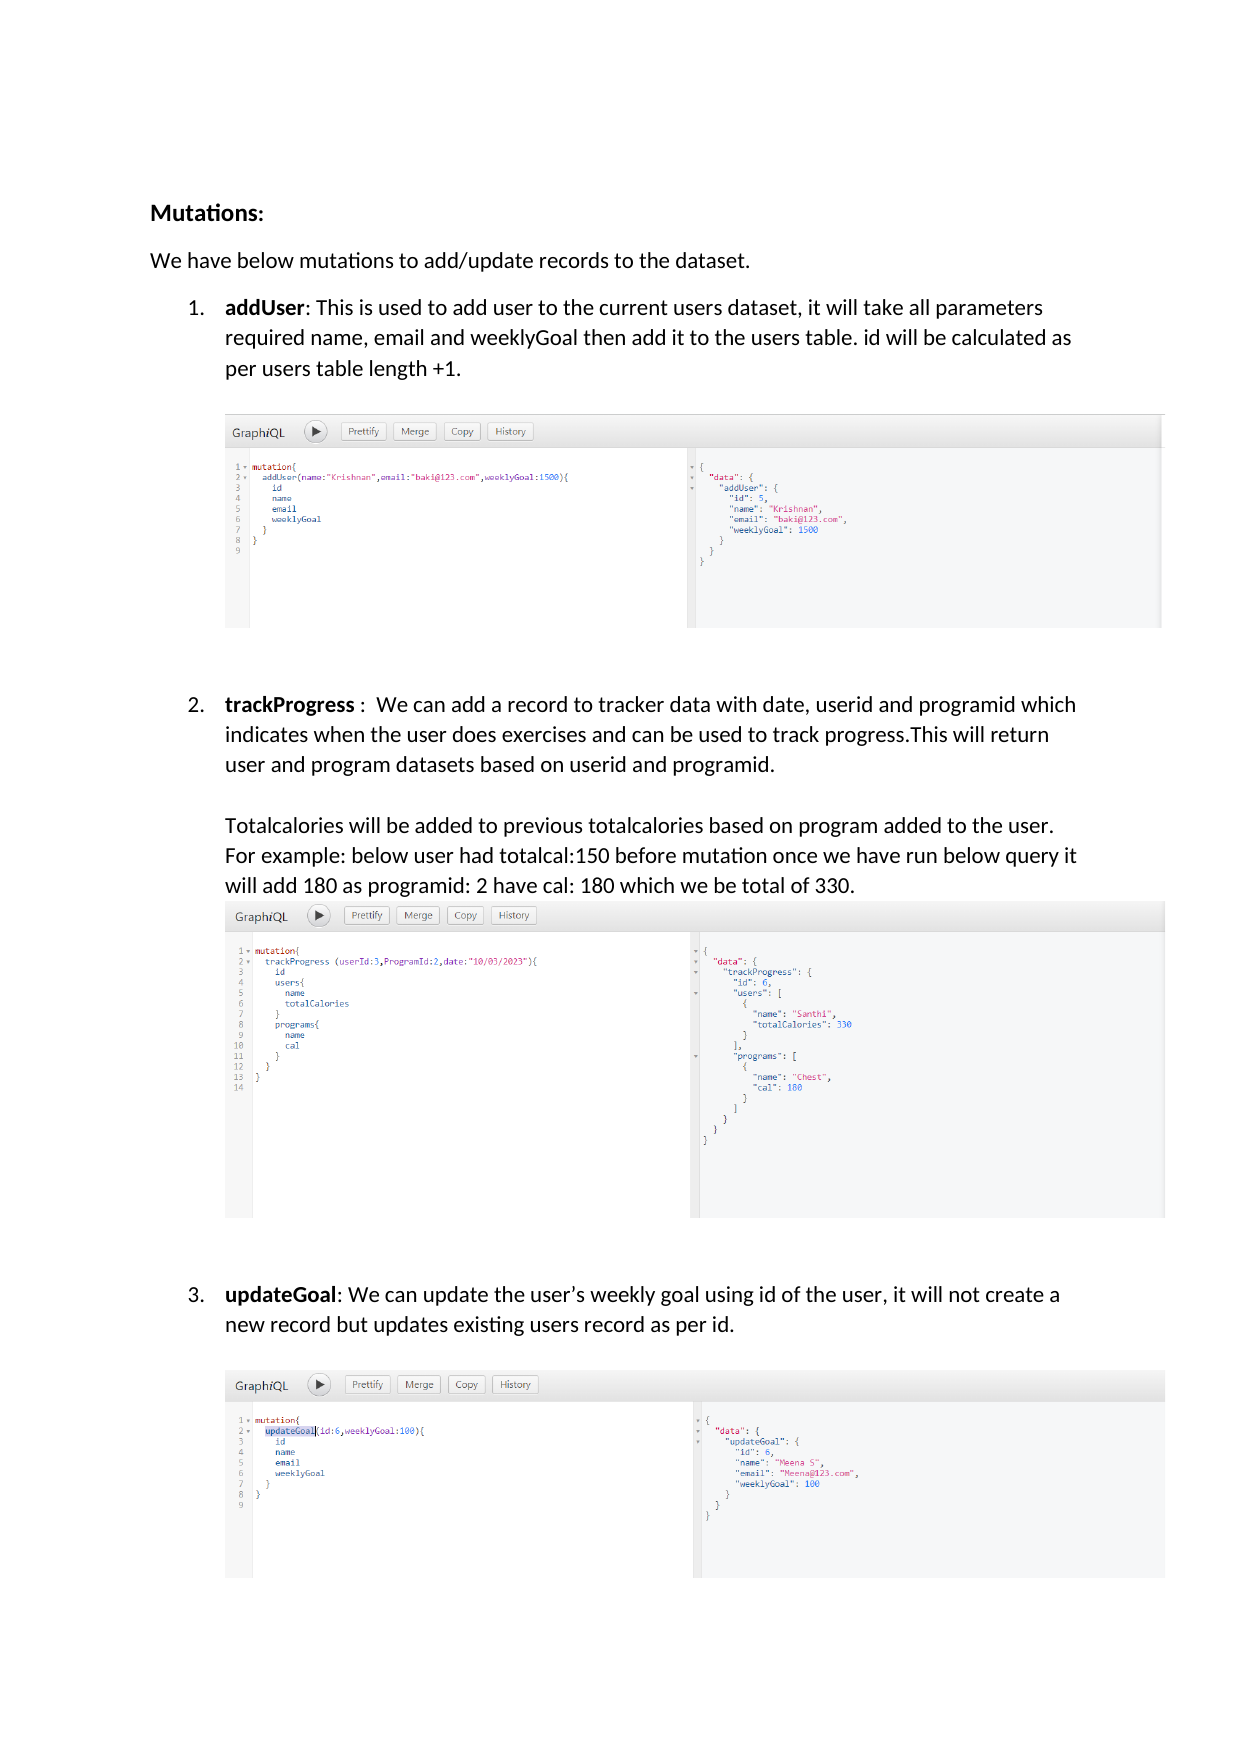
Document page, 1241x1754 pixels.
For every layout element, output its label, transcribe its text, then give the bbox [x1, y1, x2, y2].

list trackProgress : We can add a record to tracker data with date, userid and programid which indicates when the user does exercises and can be used to track progress.This will return user and program datasets based on userid and programid. [187, 690, 1090, 778]
list updateGoal: We can update the user’s weekly goal using id of the user, it will not create a new record but updates existing users record as per id. [187, 1280, 1090, 1338]
text We have below mutations to add/update records to the dataset. [150, 246, 1090, 274]
picture [225, 901, 1166, 1218]
list For example: below user had totalcal:150 before mutation once we have run below query it will add 180 as programid: 2 have cal: 180 which we be total of 330. [225, 841, 1090, 899]
picture [225, 1370, 1166, 1578]
list addUser: This is used to add user to the current users dataset, it will take all parameters required name, email and weeklyGoal then add it to the users table. id will be calculated as per users table length +1. [187, 293, 1090, 382]
list Totalcalories will be added to previous totalcalories based on program added to the user. [225, 811, 1090, 839]
picture [225, 414, 1166, 628]
text Mutations: [150, 197, 1090, 227]
